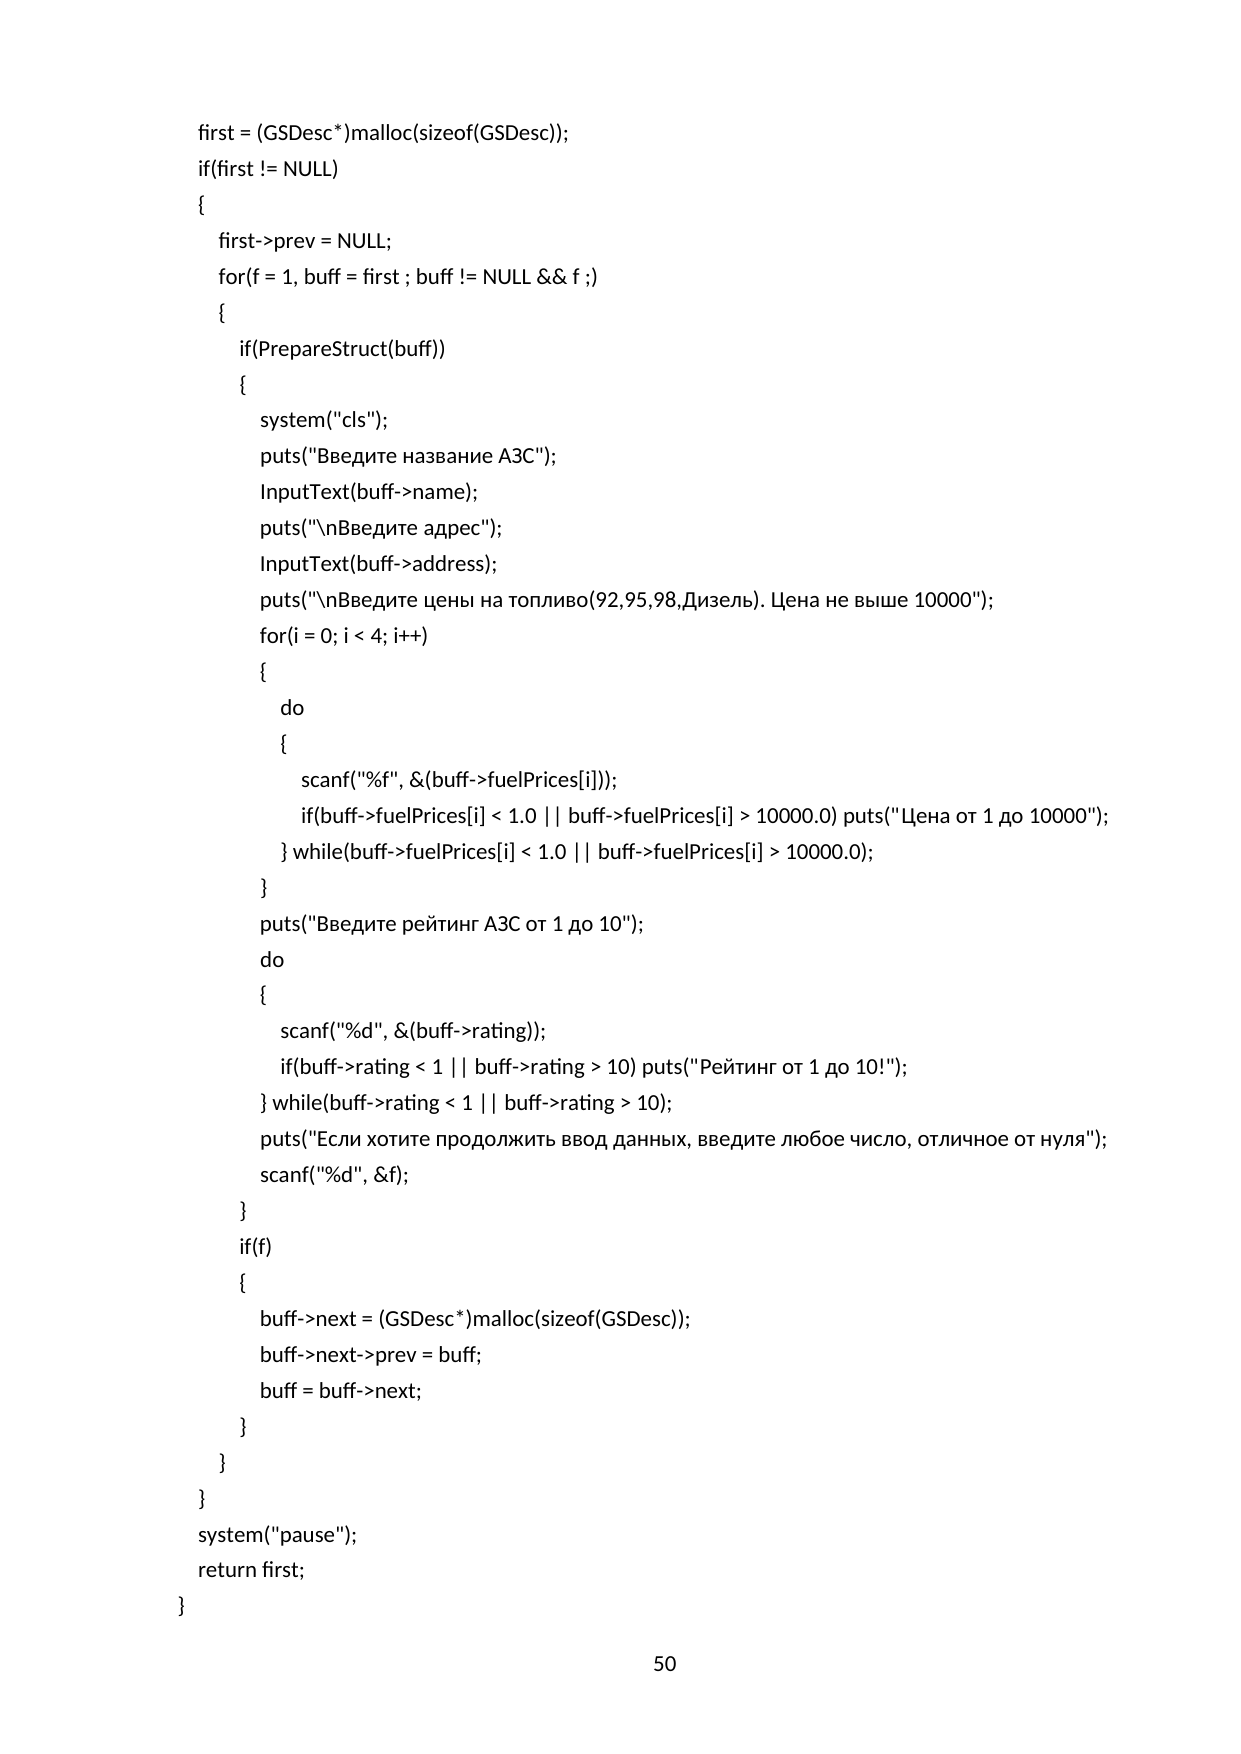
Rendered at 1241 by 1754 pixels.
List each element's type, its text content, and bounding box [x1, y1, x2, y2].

text { [177, 190, 1152, 218]
text if(buff->rating < 1 || buff->rating > 10) puts("Рейтинг от 1 до 10!"); [177, 1052, 1152, 1081]
text } while(buff->fuelPrices[i] < 1.0 || buff->fuelPrices[i] > 10000.0); [177, 837, 1152, 865]
text puts("\nВведите цены на топливо(92,95,98,Дизель). Цена не выше 10000"); [177, 585, 1152, 613]
text { [177, 370, 1152, 398]
text puts("Введите рейтинг АЗС от 1 до 10"); [177, 909, 1152, 937]
text for(i = 0; i < 4; i++) [177, 621, 1152, 649]
text puts("Если хотите продолжить ввод данных, введите любое число, отличное от нуля"); [177, 1124, 1152, 1152]
text InputText(buff->name); [177, 477, 1152, 506]
text buff = buff->next; [177, 1376, 1152, 1404]
text puts("Введите название АЗС"); [177, 442, 1152, 469]
text first->prev = NULL; [177, 226, 1152, 254]
text for(f = 1, buff = first ; buff != NULL && f ;) [177, 262, 1152, 290]
text { [177, 657, 1152, 685]
text { [177, 298, 1152, 326]
text puts("\nВведите адрес"); [177, 513, 1152, 541]
text if(PrepareStruct(buff)) [177, 334, 1152, 362]
text buff->next = (GSDesc*)malloc(sizeof(GSDesc)); [177, 1304, 1152, 1332]
text system("cls"); [177, 406, 1152, 434]
text } while(buff->rating < 1 || buff->rating > 10); [177, 1088, 1152, 1116]
text } [177, 1448, 1152, 1476]
text do [177, 693, 1152, 721]
text } [177, 1592, 1152, 1619]
text return first; [177, 1556, 1152, 1584]
text } [177, 873, 1152, 901]
text scanf("%d", &(buff->rating)); [177, 1017, 1152, 1044]
text { [177, 981, 1152, 1009]
text do [177, 945, 1152, 973]
text } [177, 1484, 1152, 1512]
text if(first != NULL) [177, 154, 1152, 182]
text InputText(buff->address); [177, 549, 1152, 577]
text first = (GSDesc*)malloc(sizeof(GSDesc)); [177, 118, 1152, 146]
text if(buff->fuelPrices[i] < 1.0 || buff->fuelPrices[i] > 10000.0) puts("Цена от 1 до 10000"); [177, 801, 1152, 829]
text scanf("%f", &(buff->fuelPrices[i])); [177, 765, 1152, 793]
text buff->next->prev = buff; [177, 1340, 1152, 1368]
text system("pause"); [177, 1520, 1152, 1548]
text scanf("%d", &f); [177, 1160, 1152, 1188]
text } [177, 1412, 1152, 1440]
text { [177, 1268, 1152, 1296]
text if(f) [177, 1232, 1152, 1260]
text { [177, 729, 1152, 757]
text } [177, 1196, 1152, 1224]
